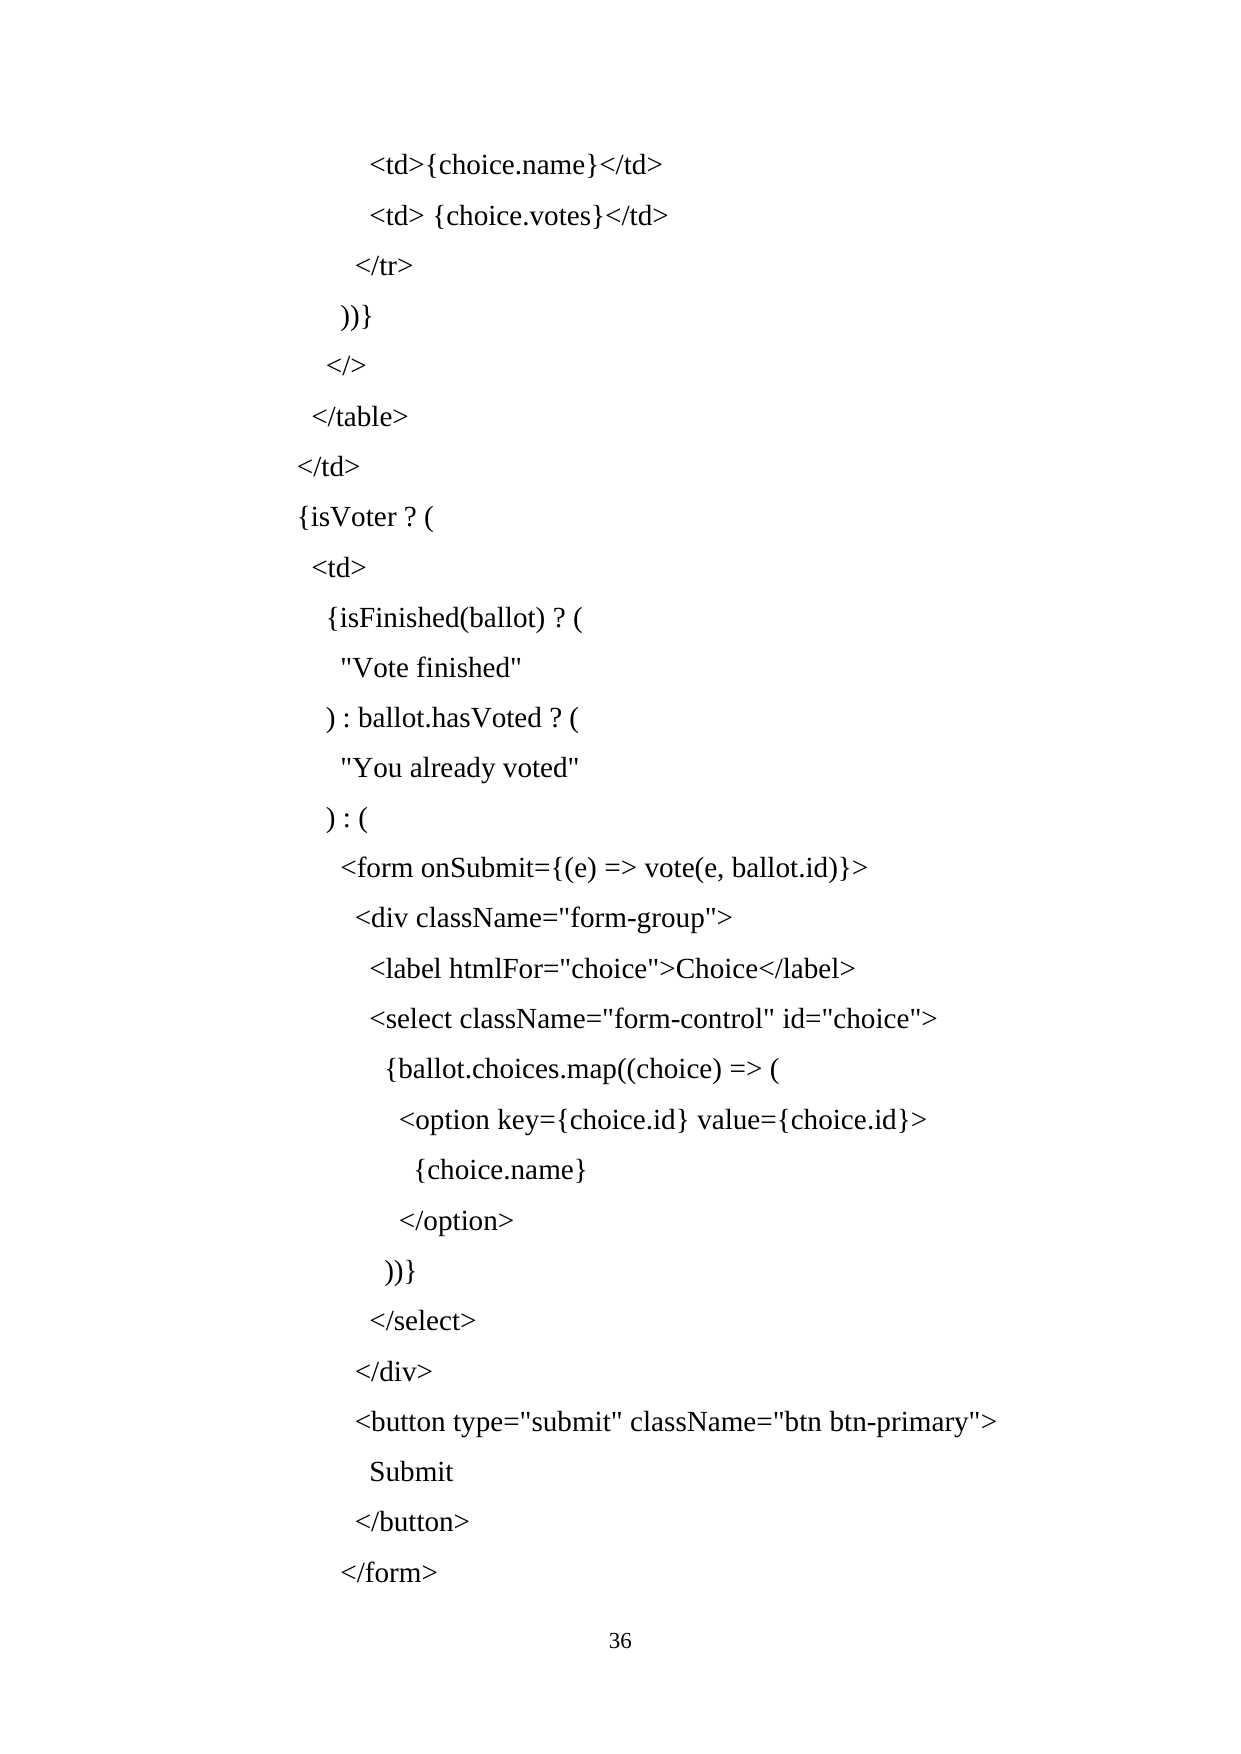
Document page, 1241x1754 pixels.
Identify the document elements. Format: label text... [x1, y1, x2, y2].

text ) : ( [326, 800, 1165, 833]
text </td> [297, 449, 1165, 483]
text {choice.name} [413, 1152, 1165, 1186]
text <td> {choice.votes}</td> [369, 198, 1165, 231]
text <button type="submit" className="btn btn-primary"> Submit [354, 1404, 1071, 1488]
text <label htmlFor="choice">Choice</label> [369, 951, 1165, 984]
text ) : ballot.hasVoted ? ( "You already voted" [326, 700, 581, 783]
text </option> [399, 1203, 1165, 1236]
text ))} [340, 298, 1165, 332]
text <td> [311, 550, 1165, 583]
text </tr> [354, 248, 1165, 281]
text ))} [384, 1253, 1165, 1287]
text </select> [369, 1303, 1165, 1337]
text <div className="form-group"> [354, 901, 1165, 934]
text <option key={choice.id} value={choice.id}> [399, 1102, 1165, 1136]
text {isFinished(ballot) ? ( "Vote finished" [326, 601, 583, 684]
text </> [326, 348, 1165, 382]
text </table> [311, 399, 1165, 432]
text </button> [354, 1505, 1165, 1538]
text <td>{choice.name}</td> [369, 147, 1165, 181]
text <select className="form-control" id="choice"> [369, 1001, 1165, 1034]
text </form> [340, 1555, 1165, 1588]
text <form onSubmit={(e) => vote(e, ballot.id)}> [340, 851, 1165, 884]
text {ballot.choices.map((choice) => ( [384, 1052, 1165, 1085]
text </div> [354, 1354, 1165, 1387]
text {isVoter ? ( [297, 499, 1165, 533]
